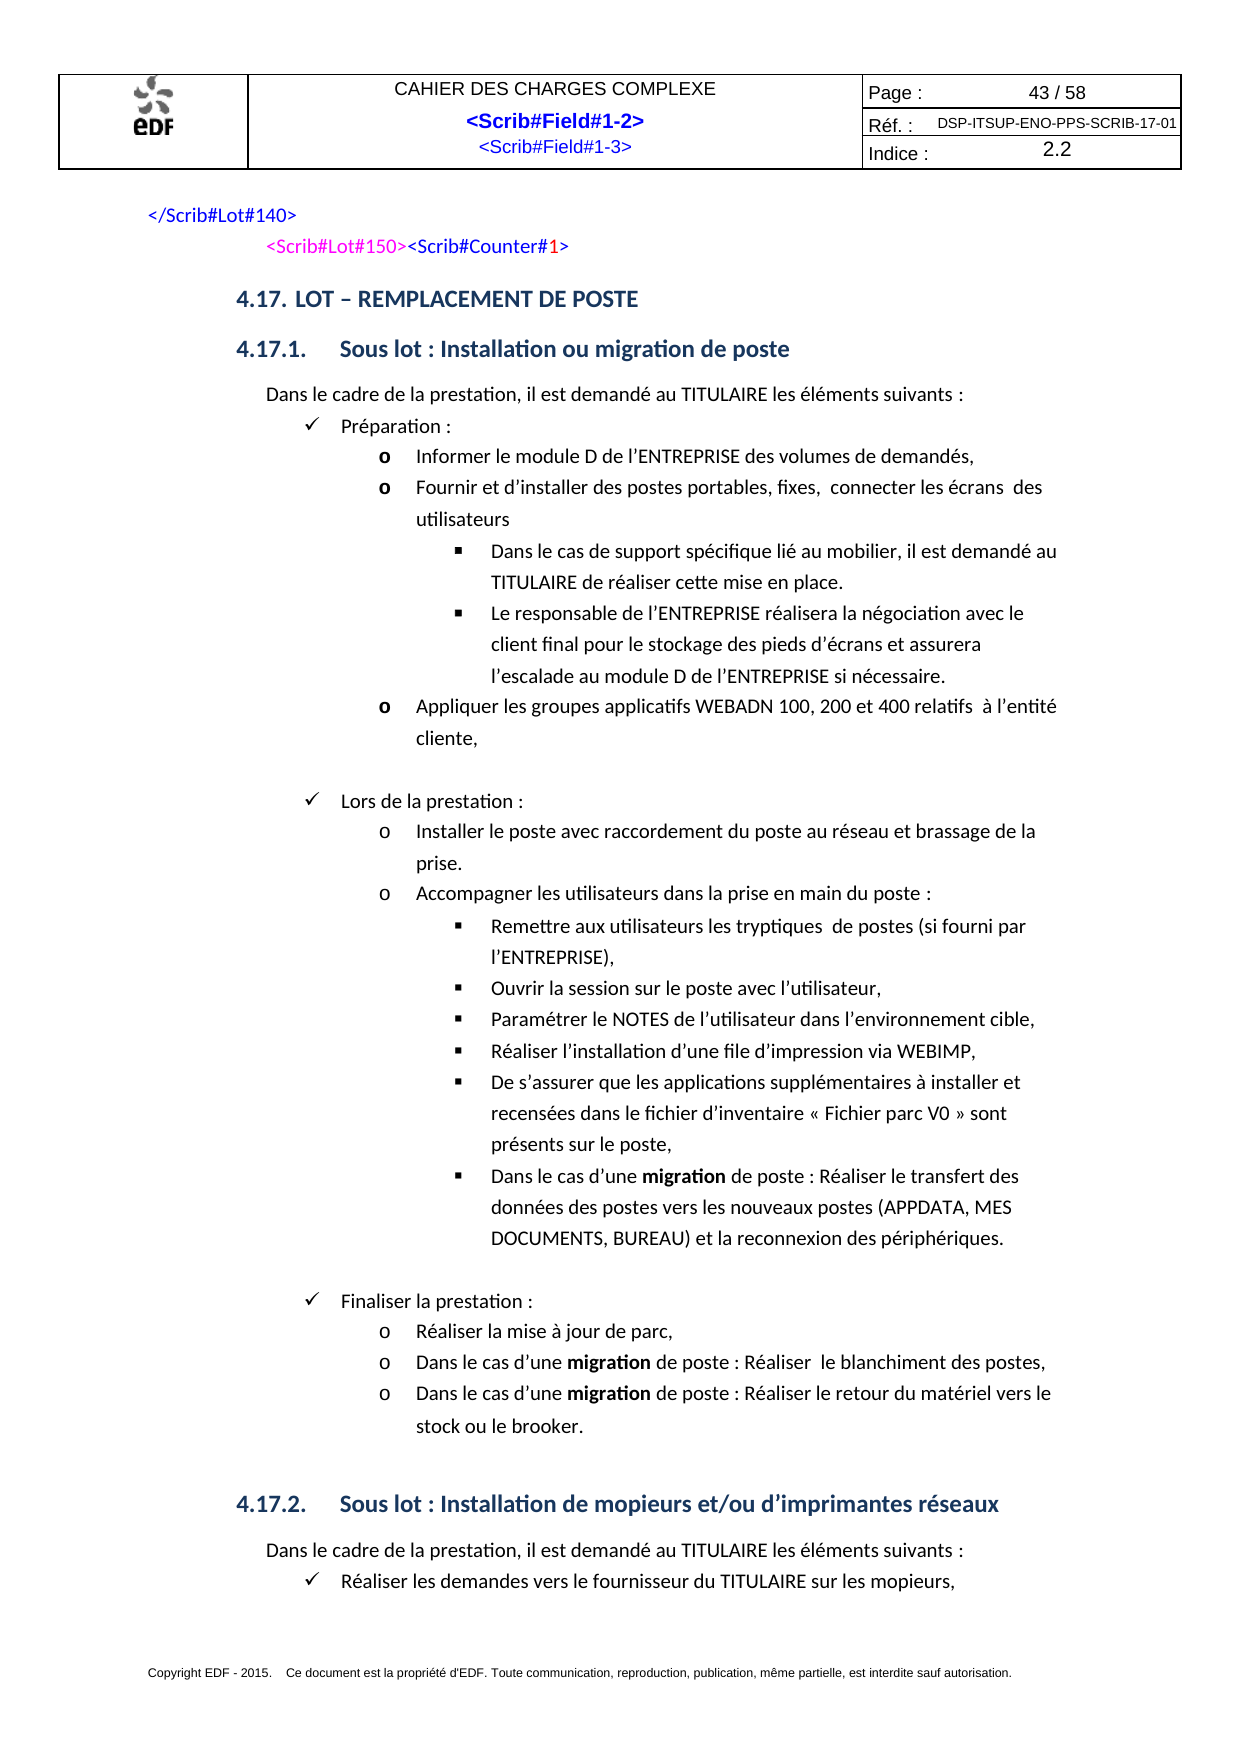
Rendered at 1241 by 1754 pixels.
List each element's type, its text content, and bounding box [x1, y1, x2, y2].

list Dans le cas d’une migration de poste : Réaliser le blanchiment des postes, [378, 1344, 1063, 1376]
list Dans le cas d’une migration de poste : Réaliser le transfert des données des postes vers les nouveaux postes (APPDATA, MES DOCUMENTS, BUREAU) et la reconnexion des périphériques. [453, 1157, 1063, 1251]
list Remettre aux utilisateurs les tryptiques de postes (si fourni par l’ENTREPRISE), [453, 907, 1063, 969]
list Installer le poste avec raccordement du poste au réseau et brassage de la prise. [378, 813, 1063, 876]
list Dans le cas d’une migration de poste : Réaliser le retour du matériel vers le stock ou le brooker. [378, 1376, 1063, 1438]
list Accompagner les utilisateurs dans la prise en main du poste : [378, 876, 1063, 907]
list Lors de la prestation : [303, 782, 1063, 813]
list Fournir et d’installer des postes portables, fixes, connecter les écrans des utilisateurs [378, 469, 1063, 532]
picture [133, 75, 174, 135]
list Le responsable de l’ENTREPRISE réalisera la négociation avec le client final pour le stockage des pieds d’écrans et assurera l’escalade au module D de l’ENTREPRISE si nécessaire. [453, 594, 1063, 688]
list Réaliser les demandes vers le fournisseur du TITULAIRE sur les mopieurs, [303, 1563, 1063, 1594]
text Dans le cadre de la prestation, il est demandé au TITULAIRE les éléments suivants : [266, 1531, 1063, 1563]
list Appliquer les groupes applicatifs WEBADN 100, 200 et 400 relatifs à l’entité cliente, [378, 688, 1063, 751]
list Réaliser la mise à jour de parc, [378, 1313, 1063, 1344]
subtitle Sous lot : Installation ou migration de poste [236, 333, 1063, 363]
list Finaliser la prestation : [303, 1282, 1063, 1313]
subtitle Sous lot : Installation de mopieurs et/ou d’imprimantes réseaux [236, 1488, 1063, 1519]
list Préparation : [303, 407, 1063, 438]
subtitle Lot – Remplacement de poste [236, 283, 1063, 314]
list Paramétrer le NOTES de l’utilisateur dans l’environnement cible, [453, 1001, 1063, 1032]
text Dans le cadre de la prestation, il est demandé au TITULAIRE les éléments suivants : [266, 376, 1063, 407]
text <Scrib#Lot#150><Scrib#Counter#1> [266, 227, 1063, 258]
list Dans le cas de support spécifique lié au mobilier, il est demandé au TITULAIRE de réaliser cette mise en place. [453, 532, 1063, 594]
list Ouvrir la session sur le poste avec l’utilisateur, [453, 969, 1063, 1001]
list Informer le module D de l’ENTREPRISE des volumes de demandés, [378, 438, 1063, 469]
list De s’assurer que les applications supplémentaires à installer et recensées dans le fichier d’inventaire « Fichier parc V0 » sont présents sur le poste, [453, 1063, 1063, 1157]
text </Scrib#Lot#140> [148, 196, 1063, 227]
list Réaliser l’installation d’une file d’impression via WEBIMP, [453, 1032, 1063, 1063]
